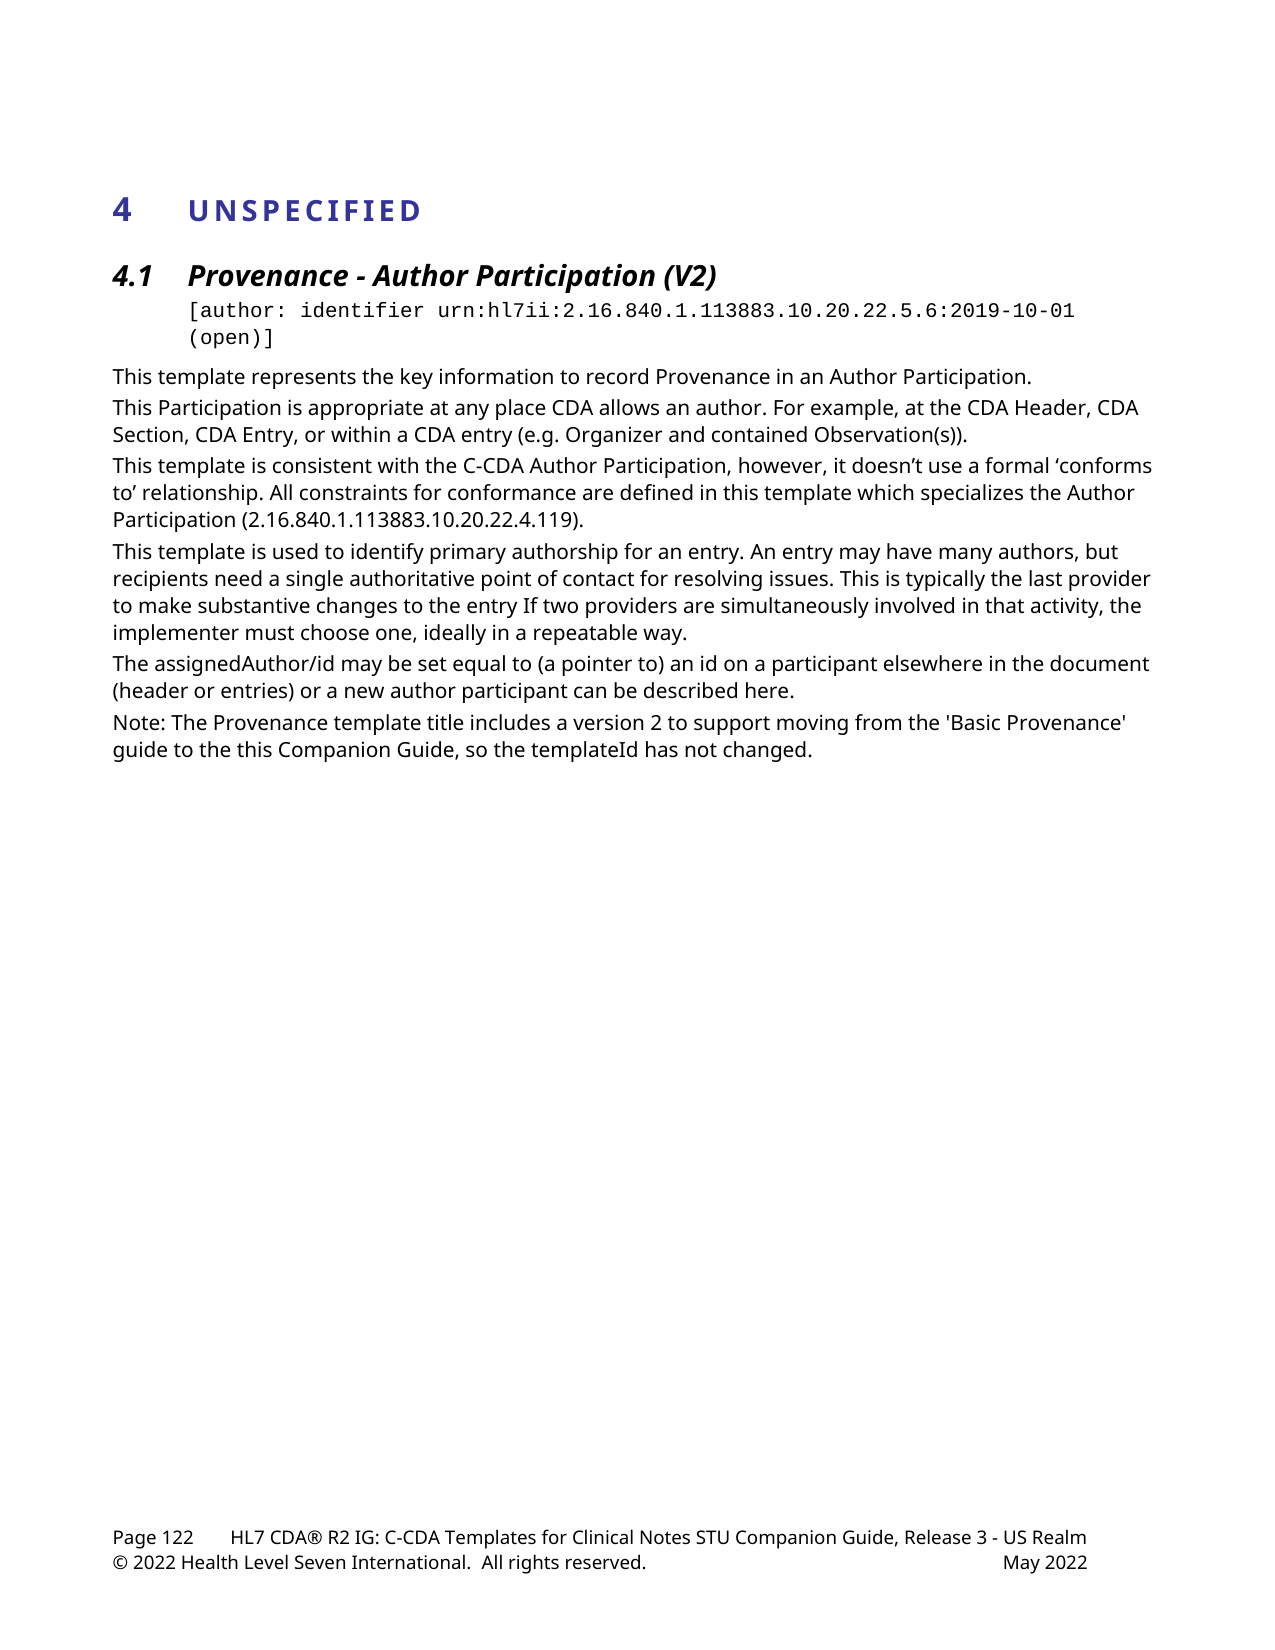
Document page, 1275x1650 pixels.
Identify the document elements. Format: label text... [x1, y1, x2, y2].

text This template is consistent with the C-CDA Author Participation, however, it doesn’t use a formal ‘conforms to’ relationship. All constraints for conformance are defined in this template which specializes the Author Participation (2.16.840.1.113883.10.20.22.4.119). [112, 452, 1162, 533]
text [author: identifier urn:hl7ii:2.16.840.1.113883.10.20.22.5.6:2019-10-01 (open)] [187, 296, 1162, 350]
text This template represents the key information to record Provenance in an Author Participation. [112, 362, 1162, 389]
subtitle Provenance - Author Participation (V2) [112, 264, 1162, 292]
text The assignedAuthor/id may be set equal to (a pointer to) an id on a participant elsewhere in the document (header or entries) or a new author participant can be described here. [112, 650, 1162, 704]
text Note: The Provenance template title includes a version 2 to support moving from the 'Basic Provenance' guide to the this Companion Guide, so the templateId has not changed. [112, 708, 1162, 762]
subtitle unspecified [112, 200, 1162, 227]
text This template is used to identify primary authorship for an entry. An entry may have many authors, but recipients need a single authoritative point of contact for resolving issues. This is typically the last provider to make substantive changes to the entry If two providers are simultaneously involved in that activity, the implementer must choose one, ideally in a repeatable way. [112, 537, 1162, 646]
text This Participation is appropriate at any place CDA allows an author. For example, at the CDA Header, CDA Section, CDA Entry, or within a CDA entry (e.g. Organizer and contained Observation(s)). [112, 394, 1162, 448]
